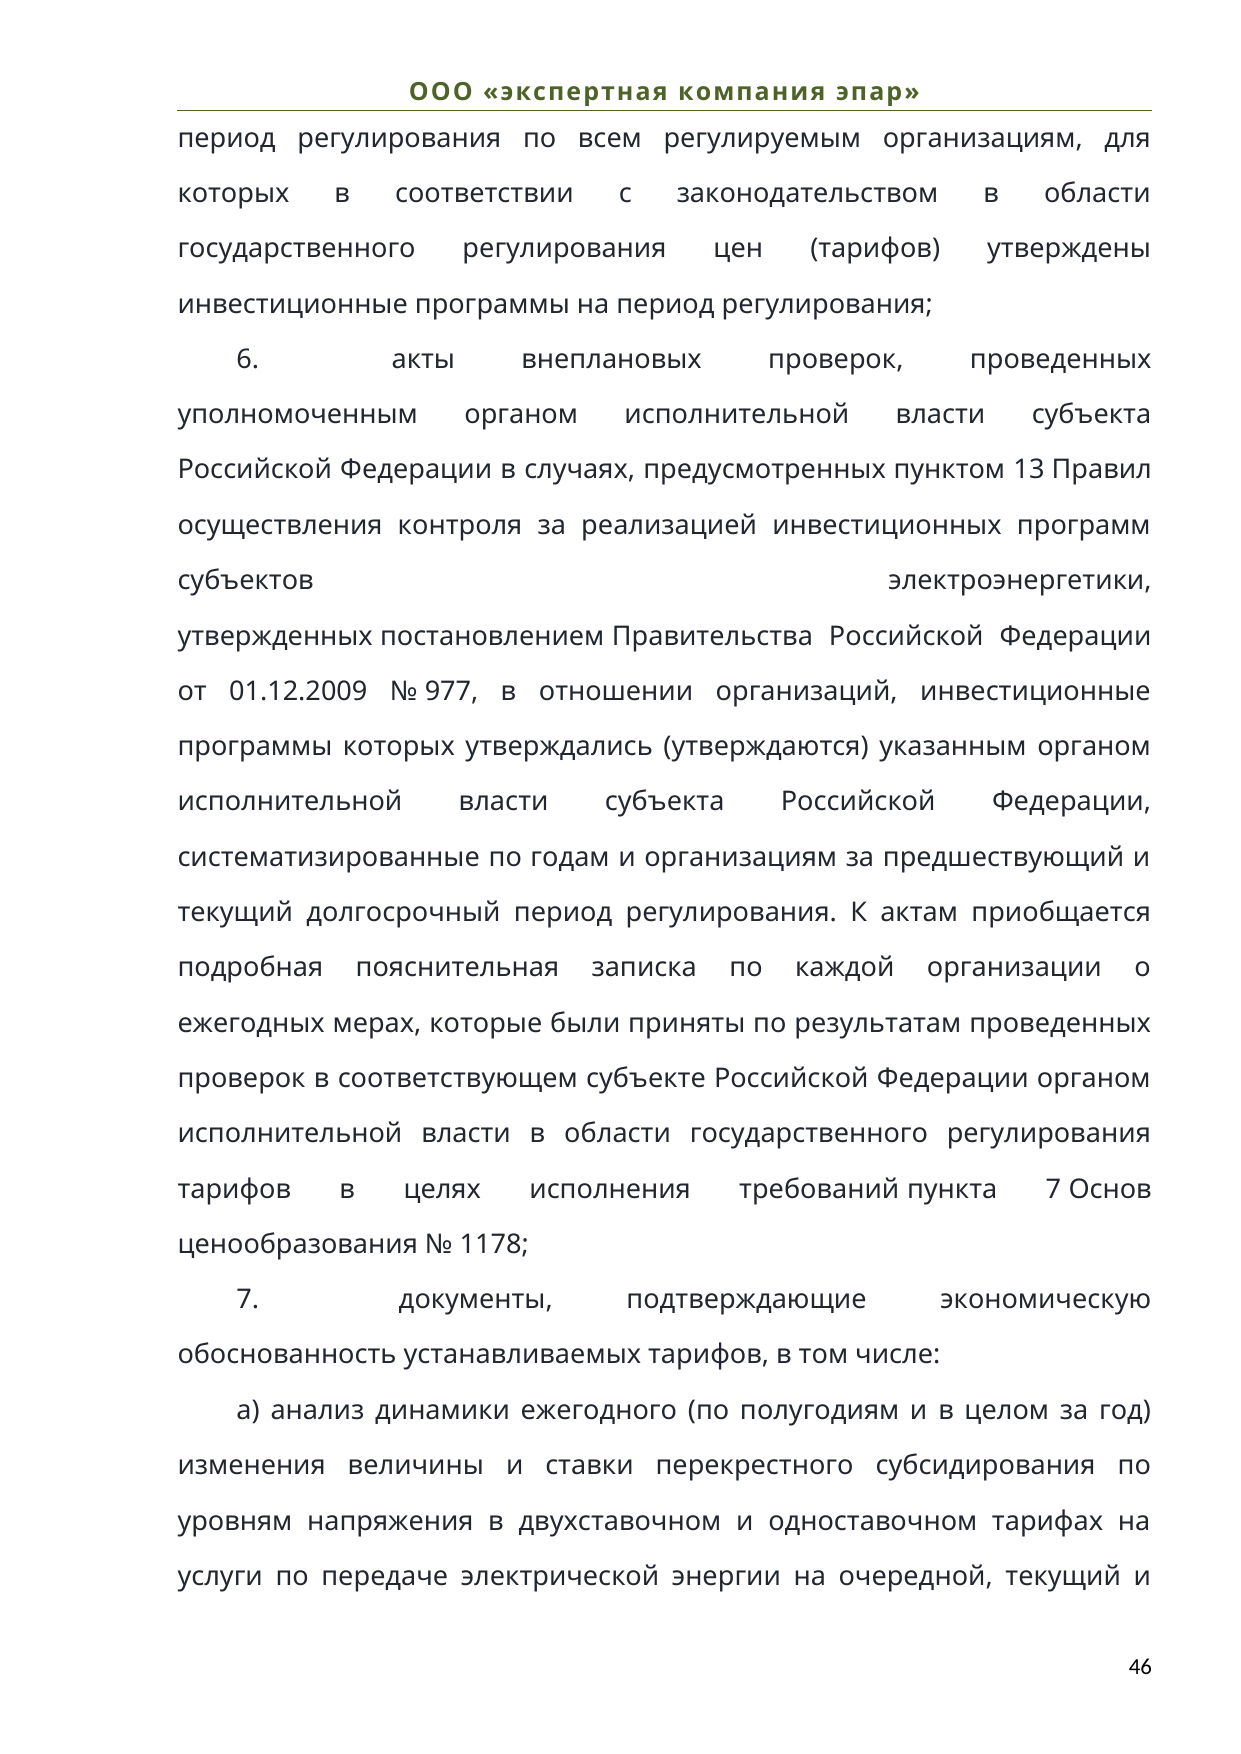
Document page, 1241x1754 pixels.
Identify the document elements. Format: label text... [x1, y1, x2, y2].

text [177, 1390, 1152, 1593]
list документы, подтверждающие экономическую обоснованность устанавливаемых тарифов, в том числе: [177, 1280, 1152, 1372]
list акты внеплановых проверок, проведенных уполномоченным органом исполнительной власти субъекта Российской Федерации в случаях, предусмотренных пунктом 13 Правил осуществления контроля за реализацией инвестиционных программ субъектов электроэнергетики, утвержденных постановлением Правительства Российской Федерации от 01.12.2009 № 977, в отношении организаций, инвестиционные программы которых утверждались (утверждаются) указанным органом исполнительной власти субъекта Российской Федерации, систематизированные по годам и организациям за предшествующий и текущий долгосрочный период регулирования. К актам приобщается подробная пояснительная записка по каждой организации о ежегодных мерах, которые были приняты по результатам проведенных проверок в соответствующем субъекте Российской Федерации органом исполнительной власти в области государственного регулирования тарифов в целях исполнения требований пункта 7 Основ ценообразования № 1178; [177, 339, 1152, 1261]
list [177, 118, 1152, 321]
